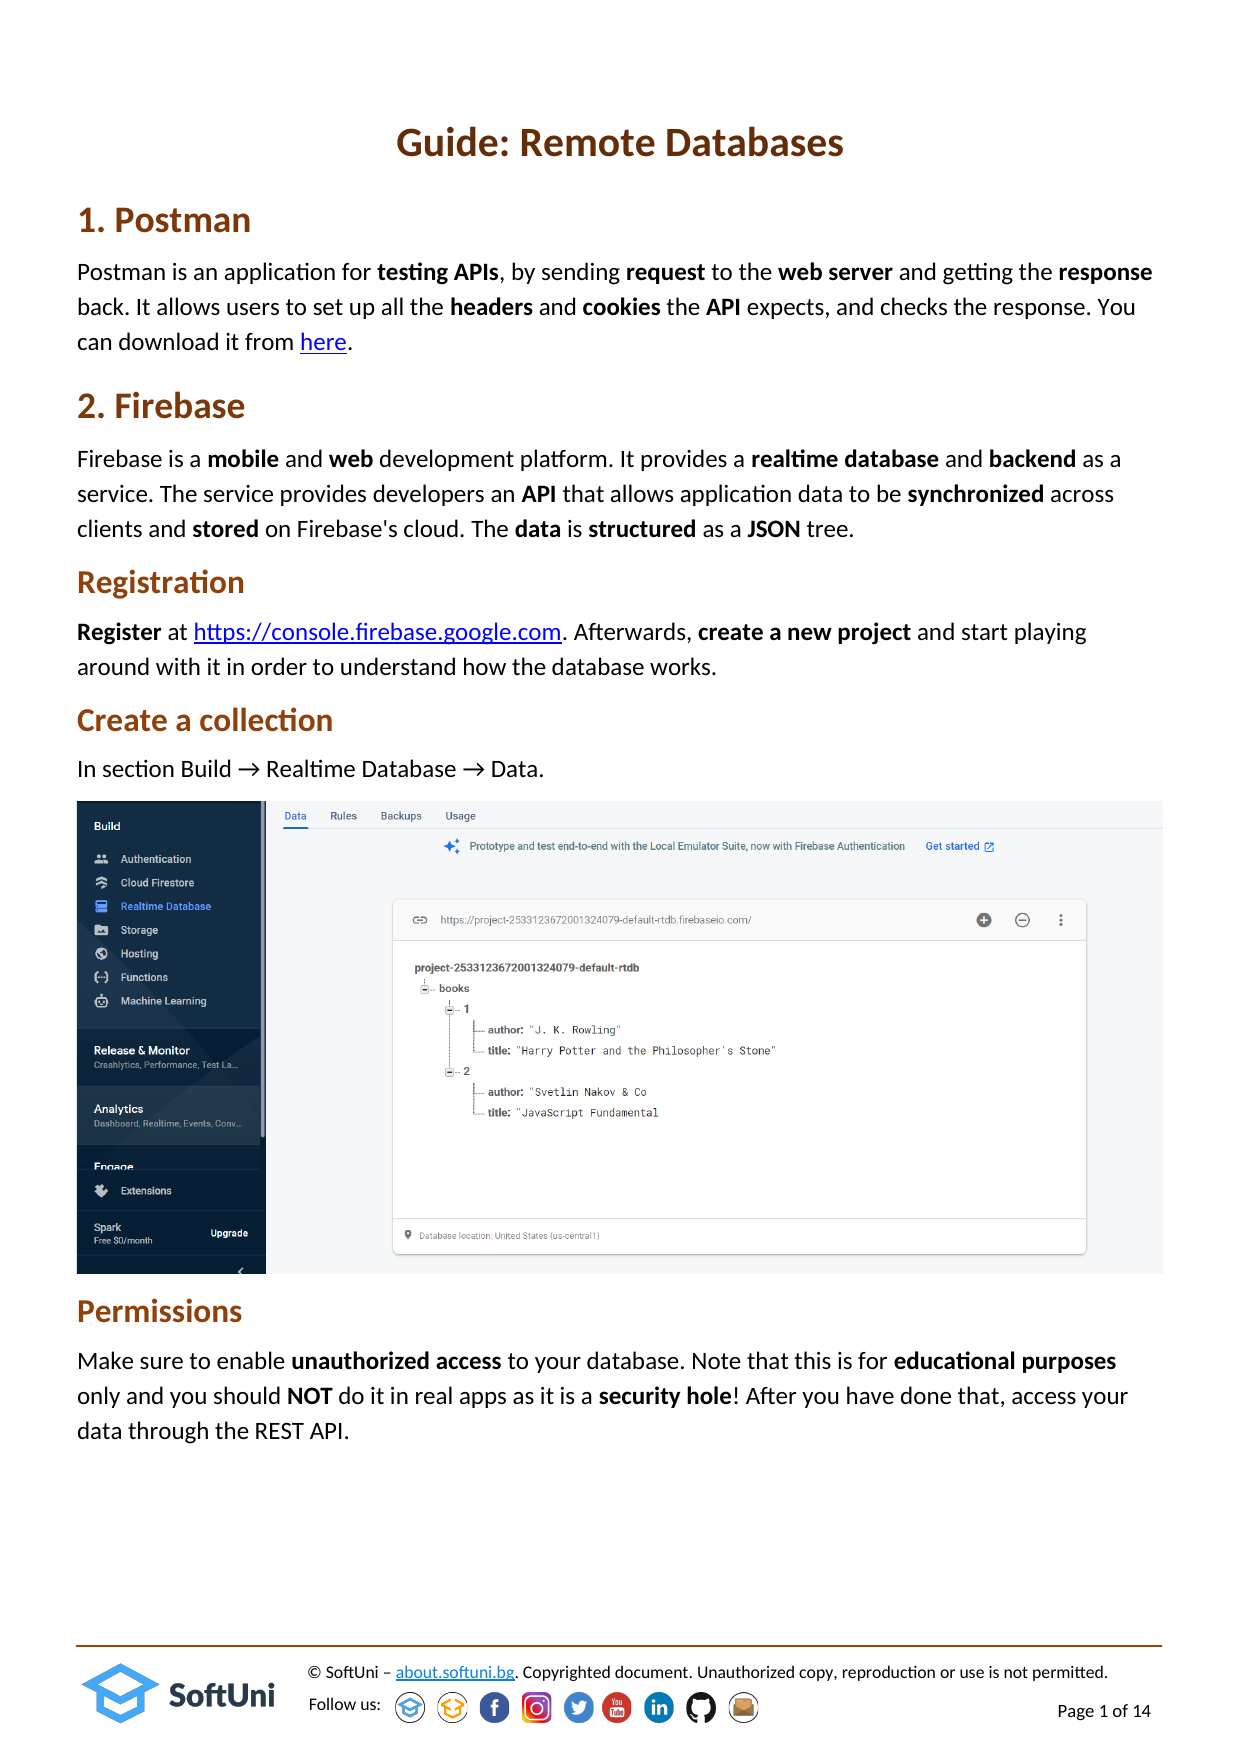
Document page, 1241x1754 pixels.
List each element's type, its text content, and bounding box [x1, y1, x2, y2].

picture [644, 1692, 653, 1701]
subtitle Permissions [77, 1290, 1163, 1331]
picture [602, 1692, 632, 1723]
picture [522, 1692, 552, 1723]
subtitle Create a collection [77, 698, 1163, 739]
picture [728, 1692, 759, 1723]
text Firebase is a mobile and web development platform. It provides a realtime database and backend as a service. The service provides developers an API that allows application data to be synchronized across clients and stored on Firebase's cloud. The data is structured as a JSON tree. [77, 443, 1163, 544]
picture [395, 1692, 425, 1723]
picture [75, 1658, 281, 1729]
picture [437, 1692, 468, 1723]
picture [658, 1705, 667, 1714]
text Make sure to enable unauthorized access to your database. Note that this is for educational purposes only and you should NOT do it in real apps as it is a security hole! After you have done that, access your data through the REST API. [77, 1345, 1163, 1446]
text In section Build → Realtime Database → Data. [77, 754, 1163, 784]
text Postman is an application for testing APIs, by sending request to the web server and getting the response back. It allows users to set up all the headers and cookies the API expects, and checks the response. You can download it from here. [77, 257, 1163, 357]
text Register at https://console.firebase.google.com. Afterwards, create a new project and start playing around with it in order to understand how the database works. [77, 616, 1163, 682]
picture [665, 1692, 674, 1701]
subtitle Postman [77, 196, 1163, 241]
subtitle Registration [77, 561, 1163, 602]
subtitle Firebase [77, 382, 1163, 428]
subtitle Guide: Remote Databases [77, 116, 1163, 167]
picture [665, 1714, 674, 1723]
picture [479, 1692, 510, 1723]
picture [686, 1692, 716, 1723]
picture [564, 1692, 594, 1723]
picture [76, 801, 1163, 1274]
picture [644, 1714, 653, 1723]
